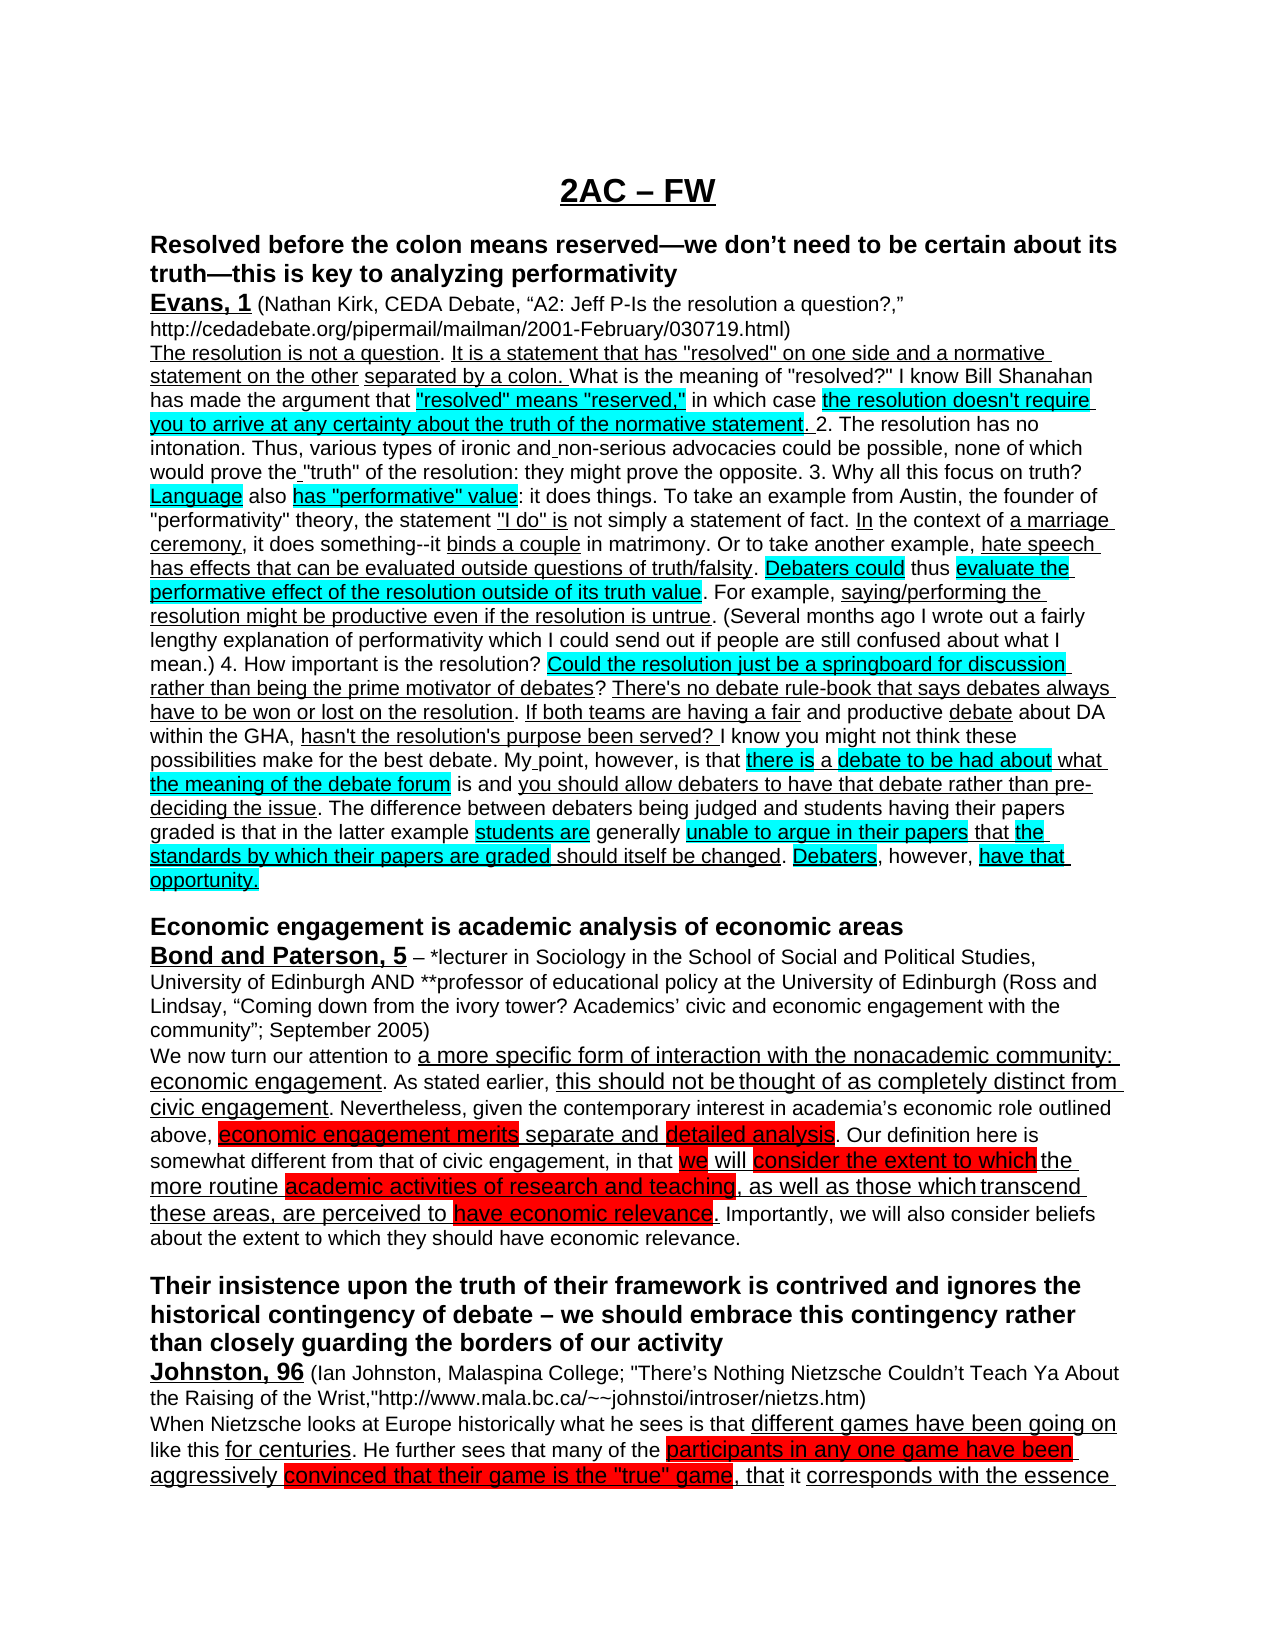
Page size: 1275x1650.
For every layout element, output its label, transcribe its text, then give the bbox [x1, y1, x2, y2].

subtitle Economic engagement is academic analysis of economic areas [150, 912, 1125, 941]
text We now turn our attention to a more specific form of interaction with the nonacademic community: economic engagement. As stated earlier, this should not be thought of as completely distinct from civic engagement. Nevertheless, given the contemporary interest in academia’s economic role outlined above, economic engagement merits separate and detailed analysis. Our definition here is somewhat different from that of civic engagement, in that we will consider the extent to which the more routine academic activities of research and teaching, as well as those which transcend these areas, are perceived to have economic relevance. Importantly, we will also consider beliefs about the extent to which they should have economic relevance. [150, 1042, 1125, 1250]
subtitle 2AC – FW [150, 171, 1125, 209]
text Johnston, 96 (Ian Johnston, Malaspina College; "There’s Nothing Nietzsche Couldn’t Teach Ya About the Raising of the Wrist,"http://www.mala.bc.ca/~~johnstoi/introser/nietzs.htm) [150, 1357, 1125, 1410]
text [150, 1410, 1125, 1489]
subtitle Their insistence upon the truth of their framework is contrived and ignores the historical contingency of debate – we should embrace this contingency rather than closely guarding the borders of our activity [150, 1271, 1125, 1357]
subtitle Resolved before the colon means reserved—we don’t need to be certain about its truth—this is key to analyzing performativity [150, 230, 1125, 288]
text The resolution is not a question. It is a statement that has "resolved" on one side and a normative statement on the other separated by a colon. What is the meaning of "resolved?" I know Bill Shanahan has made the argument that "resolved" means "reserved," in which case the resolution doesn't require you to arrive at any certainty about the truth of the normative statement. 2. The resolution has no intonation. Thus, various types of ironic and non-serious advocacies could be possible, none of which would prove the "truth" of the resolution: they might prove the opposite. 3. Why all this focus on truth? Language also has "performative" value: it does things. To take an example from Austin, the founder of "performativity" theory, the statement "I do" is not simply a statement of fact. In the context of a marriage ceremony, it does something--it binds a couple in matrimony. Or to take another example, hate speech has effects that can be evaluated outside questions of truth/falsity. Debaters could thus evaluate the performative effect of the resolution outside of its truth value. For example, saying/performing the resolution might be productive even if the resolution is untrue. (Several months ago I wrote out a fairly lengthy explanation of performativity which I could send out if people are still confused about what I mean.) 4. How important is the resolution? Could the resolution just be a springboard for discussion rather than being the prime motivator of debates? There's no debate rule-book that says debates always have to be won or lost on the resolution. If both teams are having a fair and productive debate about DA within the GHA, hasn't the resolution's purpose been served? I know you might not think these possibilities make for the best debate. My point, however, is that there is a debate to be had about what the meaning of the debate forum is and you should allow debaters to have that debate rather than pre-deciding the issue. The difference between debaters being judged and students having their papers graded is that in the latter example students are generally unable to argue in their papers that the standards by which their papers are graded should itself be changed. Debaters, however, have that opportunity. [150, 340, 1125, 891]
text Evans, 1 (Nathan Kirk, CEDA Debate, “A2: Jeff P-Is the resolution a question?,” http://cedadebate.org/pipermail/mailman/2001-February/030719.html) [150, 288, 1125, 340]
text Bond and Paterson, 5 – *lecturer in Sociology in the School of Social and Political Studies, University of Edinburgh AND **professor of educational policy at the University of Edinburgh (Ross and Lindsay, “Coming down from the ivory tower? Academics’ civic and economic engagement with the community”; September 2005) [150, 941, 1125, 1042]
